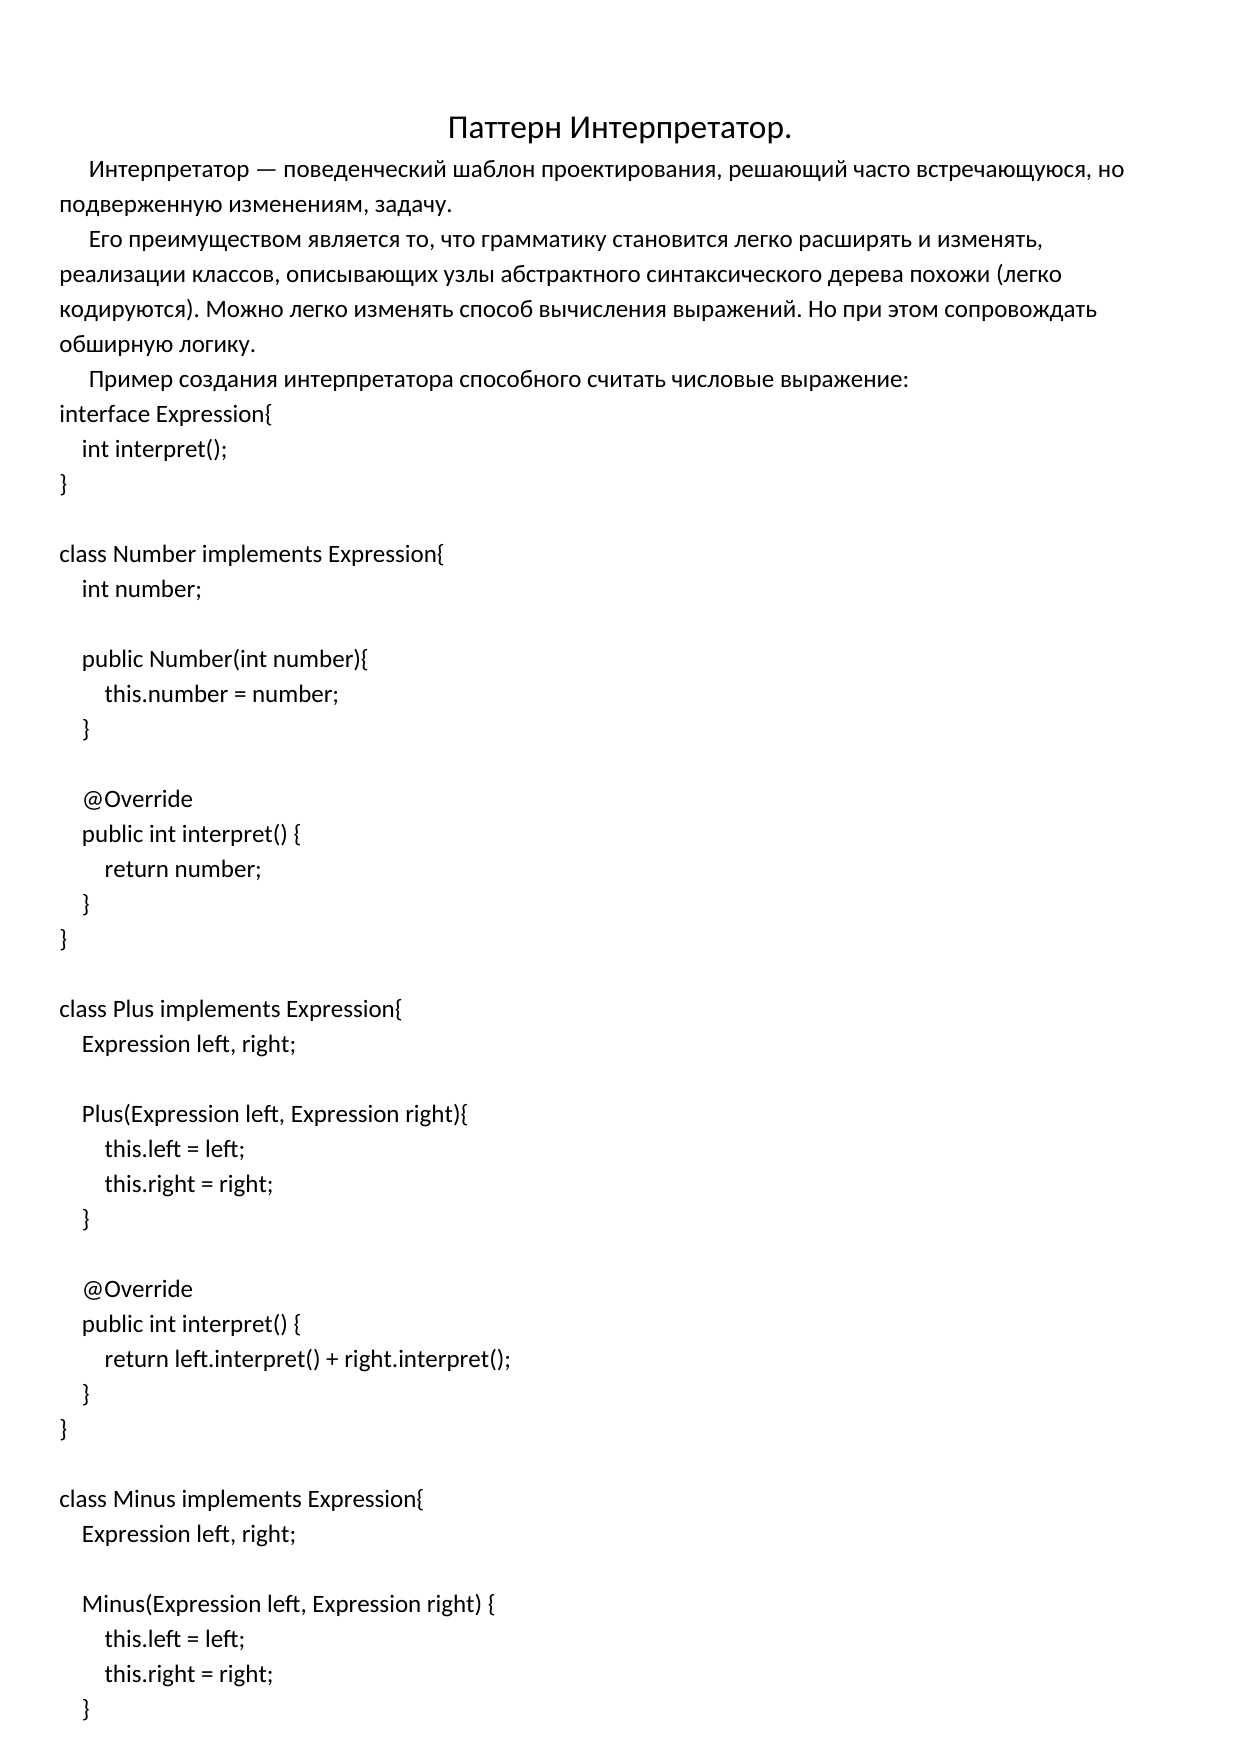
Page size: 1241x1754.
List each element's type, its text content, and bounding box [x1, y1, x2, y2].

list public int interpret() { [59, 818, 1152, 848]
list } [59, 468, 1152, 498]
list } [59, 1693, 1152, 1723]
list class Minus implements Expression{ [59, 1483, 1152, 1513]
list return number; [59, 853, 1152, 883]
list int interpret(); [59, 433, 1152, 463]
list Plus(Expression left, Expression right){ [59, 1098, 1152, 1128]
list interface Expression{ [59, 398, 1152, 428]
list Паттерн Интерпретатор. [59, 106, 1152, 147]
list } [59, 888, 1152, 918]
list this.left = left; [59, 1133, 1152, 1163]
list public Number(int number){ [59, 643, 1152, 673]
list @Override [59, 783, 1152, 813]
list this.right = right; [59, 1658, 1152, 1688]
list Minus(Expression left, Expression right) { [59, 1588, 1152, 1618]
list this.number = number; [59, 678, 1152, 708]
list } [59, 1413, 1152, 1443]
list } [59, 1378, 1152, 1408]
list public int interpret() { [59, 1308, 1152, 1338]
list } [59, 713, 1152, 743]
list Его преимуществом является то, что грамматику становится легко расширять и изменять, реализации классов, описывающих узлы абстрактного синтаксического дерева похожи (легко кодируются). Можно легко изменять способ вычисления выражений. Но при этом сопровождать обширную логику. [59, 223, 1152, 358]
list this.left = left; [59, 1623, 1152, 1653]
list Expression left, right; [59, 1518, 1152, 1548]
list } [59, 923, 1152, 953]
list return left.interpret() + right.interpret(); [59, 1343, 1152, 1373]
list class Plus implements Expression{ [59, 993, 1152, 1023]
list } [59, 1203, 1152, 1233]
list Expression left, right; [59, 1028, 1152, 1058]
list Пример создания интерпретатора способного считать числовые выражение: [59, 363, 1152, 393]
list @Override [59, 1273, 1152, 1303]
list int number; [59, 573, 1152, 603]
list Интерпретатор — поведенческий шаблон проектирования, решающий часто встречающуюся, но подверженную изменениям, задачу. [59, 153, 1152, 218]
list this.right = right; [59, 1168, 1152, 1198]
list class Number implements Expression{ [59, 538, 1152, 568]
